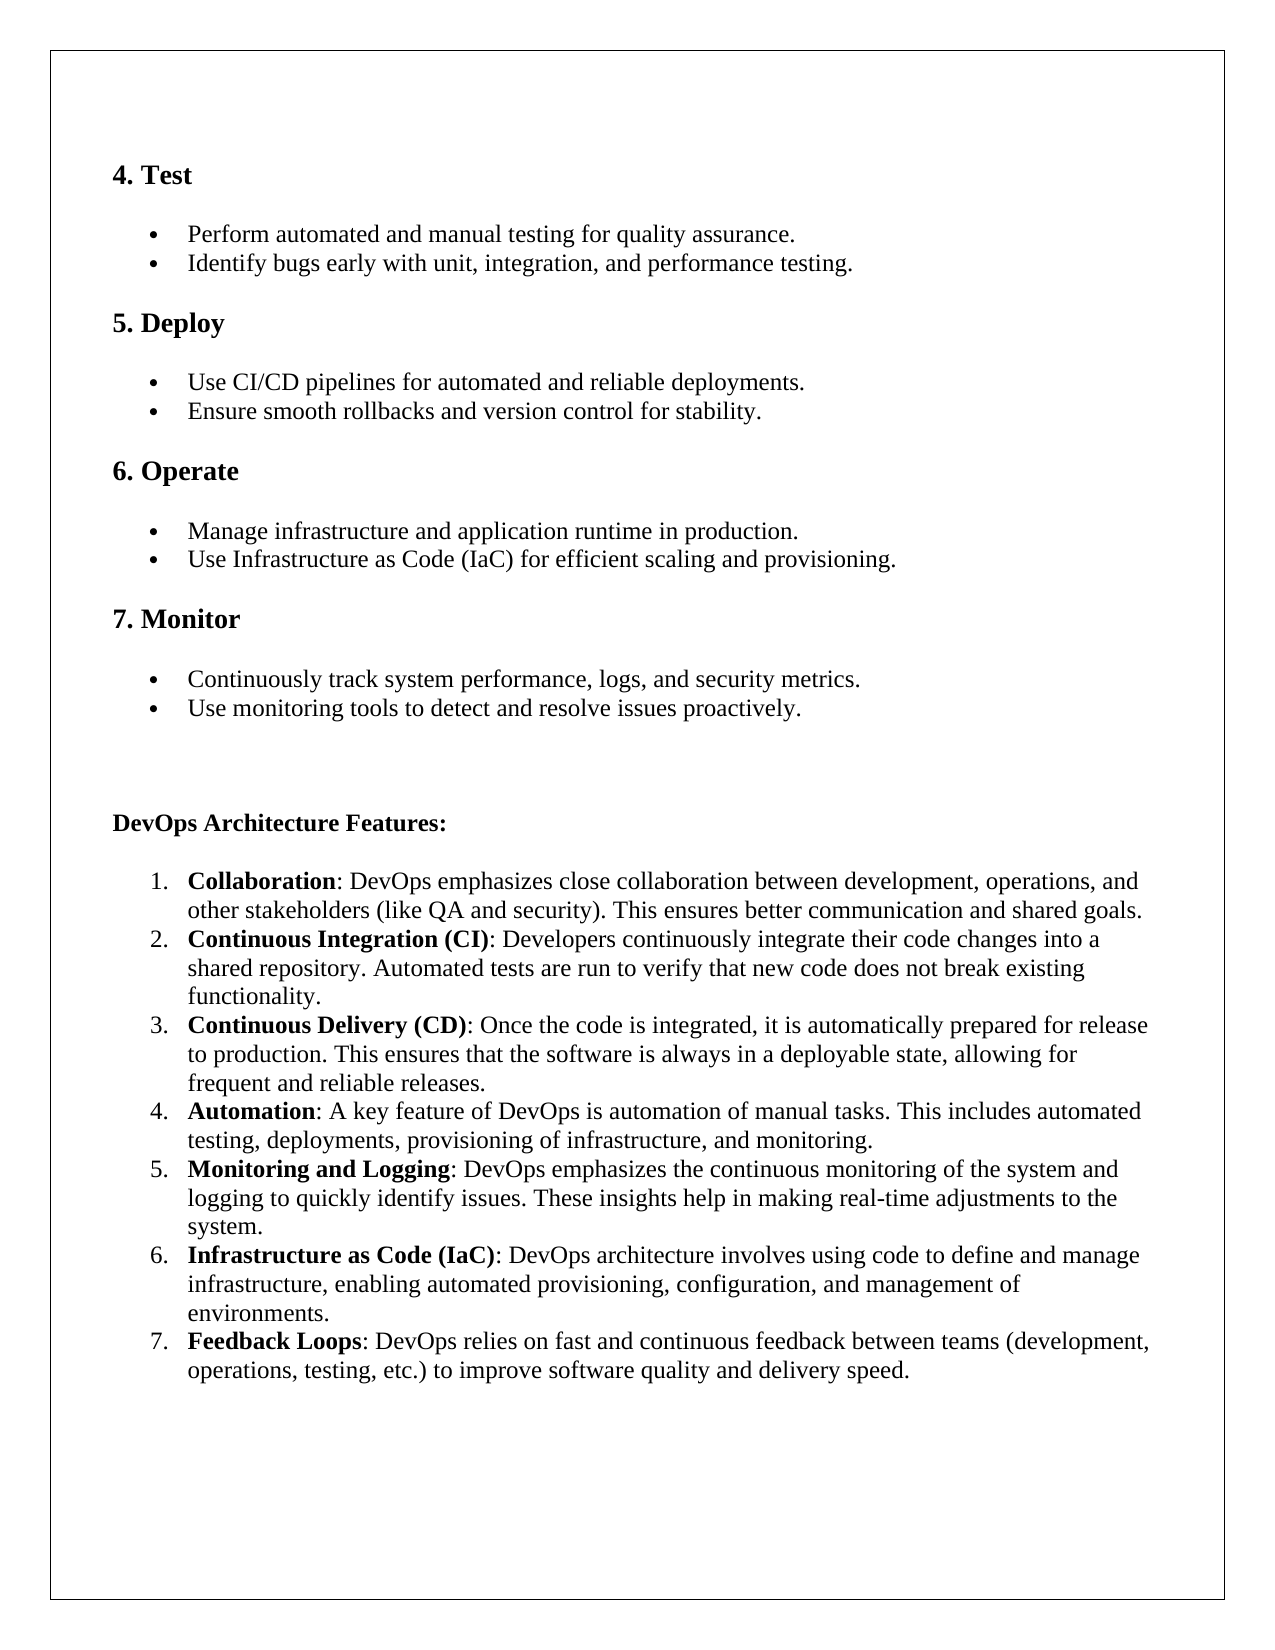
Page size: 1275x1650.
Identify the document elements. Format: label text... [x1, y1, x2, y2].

list Infrastructure as Code (IaC): DevOps architecture involves using code to define and manage infrastructure, enabling automated provisioning, configuration, and management of environments. [150, 1240, 1162, 1326]
list Feedback Loops: DevOps relies on fast and continuous feedback between teams (development, operations, testing, etc.) to improve software quality and delivery speed. [150, 1326, 1162, 1384]
text DevOps Architecture Features: [112, 808, 1162, 837]
text 4. Test [112, 158, 1162, 190]
list Manage infrastructure and application runtime in production. [150, 516, 1162, 544]
list Continuous Integration (CI): Developers continuously integrate their code changes into a shared repository. Automated tests are run to verify that new code does not break existing functionality. [150, 924, 1162, 1010]
list Identify bugs early with unit, integration, and performance testing. [150, 248, 1162, 277]
list Use monitoring tools to detect and resolve issues proactively. [150, 693, 1162, 721]
list Collaboration: DevOps emphasizes close collaboration between development, operations, and other stakeholders (like QA and security). This ensures better communication and shared goals. [150, 866, 1162, 924]
text 5. Deploy [112, 306, 1162, 338]
list Continuous Delivery (CD): Once the code is integrated, it is automatically prepared for release to production. This ensures that the software is always in a deployable state, allowing for frequent and reliable releases. [150, 1010, 1162, 1096]
text 6. Operate [112, 454, 1162, 487]
list Use CI/CD pipelines for automated and reliable deployments. [150, 367, 1162, 396]
text 7. Monitor [112, 602, 1162, 635]
list Monitoring and Logging: DevOps emphasizes the continuous monitoring of the system and logging to quickly identify issues. These insights help in making real-time adjustments to the system. [150, 1154, 1162, 1240]
list Continuously track system performance, logs, and security metrics. [150, 664, 1162, 693]
list Perform automated and manual testing for quality assurance. [150, 219, 1162, 248]
list Ensure smooth rollbacks and version control for stability. [150, 396, 1162, 425]
list Automation: A key feature of DevOps is automation of manual tasks. This includes automated testing, deployments, provisioning of infrastructure, and monitoring. [150, 1096, 1162, 1154]
list Use Infrastructure as Code (IaC) for efficient scaling and provisioning. [150, 544, 1162, 573]
